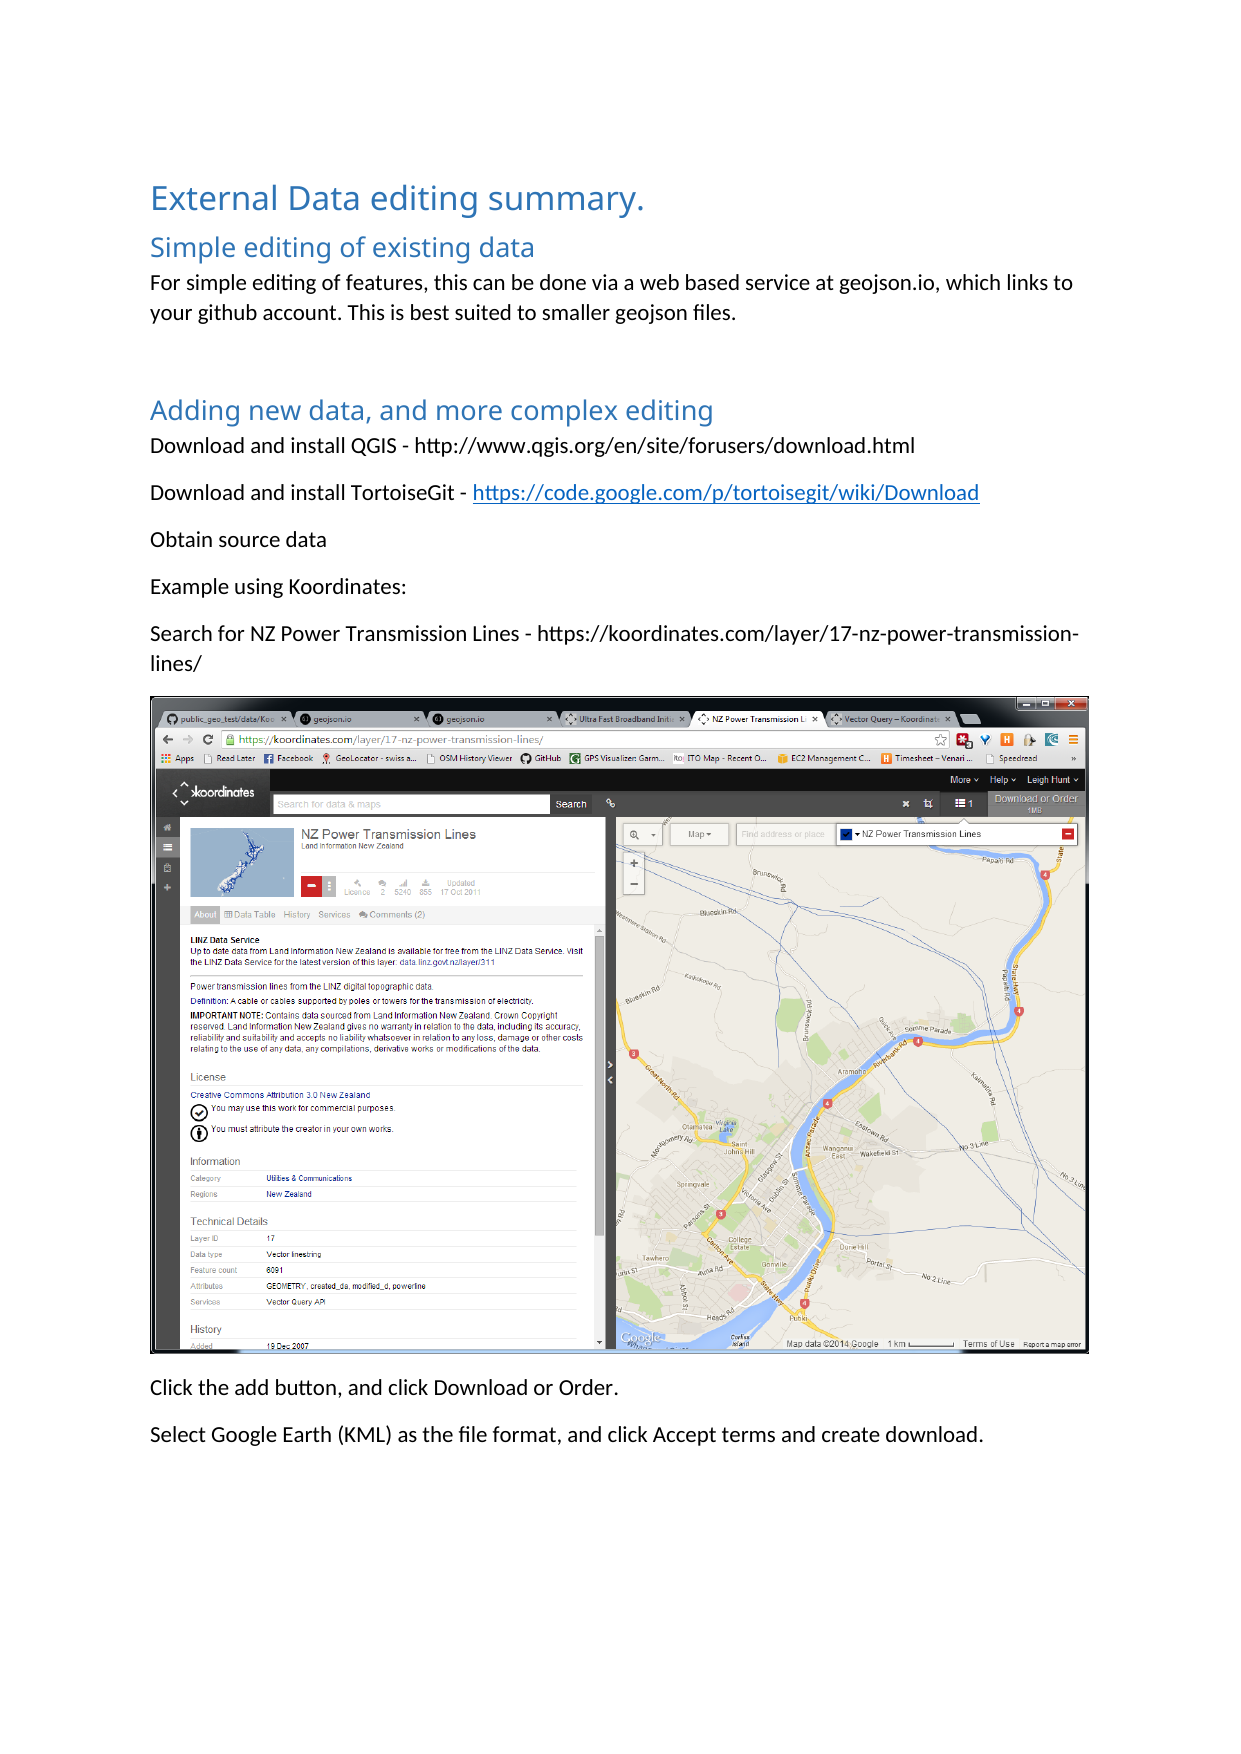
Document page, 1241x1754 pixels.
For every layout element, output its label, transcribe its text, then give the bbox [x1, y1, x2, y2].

text For simple editing of features, this can be done via a web based service at geojson.io, which links to your github account. This is best suited to smaller geojson files. [150, 268, 1090, 326]
text Download and install TortoiseGit - https://code.google.com/p/tortoisegit/wiki/Download [150, 478, 1090, 507]
text Obtain source data [150, 525, 1090, 553]
picture [150, 696, 1089, 1354]
subtitle Simple editing of existing data [150, 228, 1090, 265]
text Download and install QGIS - http://www.qgis.org/en/site/forusers/download.html [150, 432, 1090, 460]
text Select Google Earth (KML) as the file format, and click Accept terms and create download. [150, 1420, 1090, 1448]
subtitle Adding new data, and more complex editing [150, 392, 1090, 429]
subtitle External Data editing summary. [150, 175, 1090, 220]
text Example using Koordinates: [150, 572, 1090, 600]
text Click the add button, and click Download or Order. [150, 1373, 1090, 1401]
text Search for NZ Power Transmission Lines - https://koordinates.com/layer/17-nz-power-transmission-lines/ [150, 619, 1090, 677]
